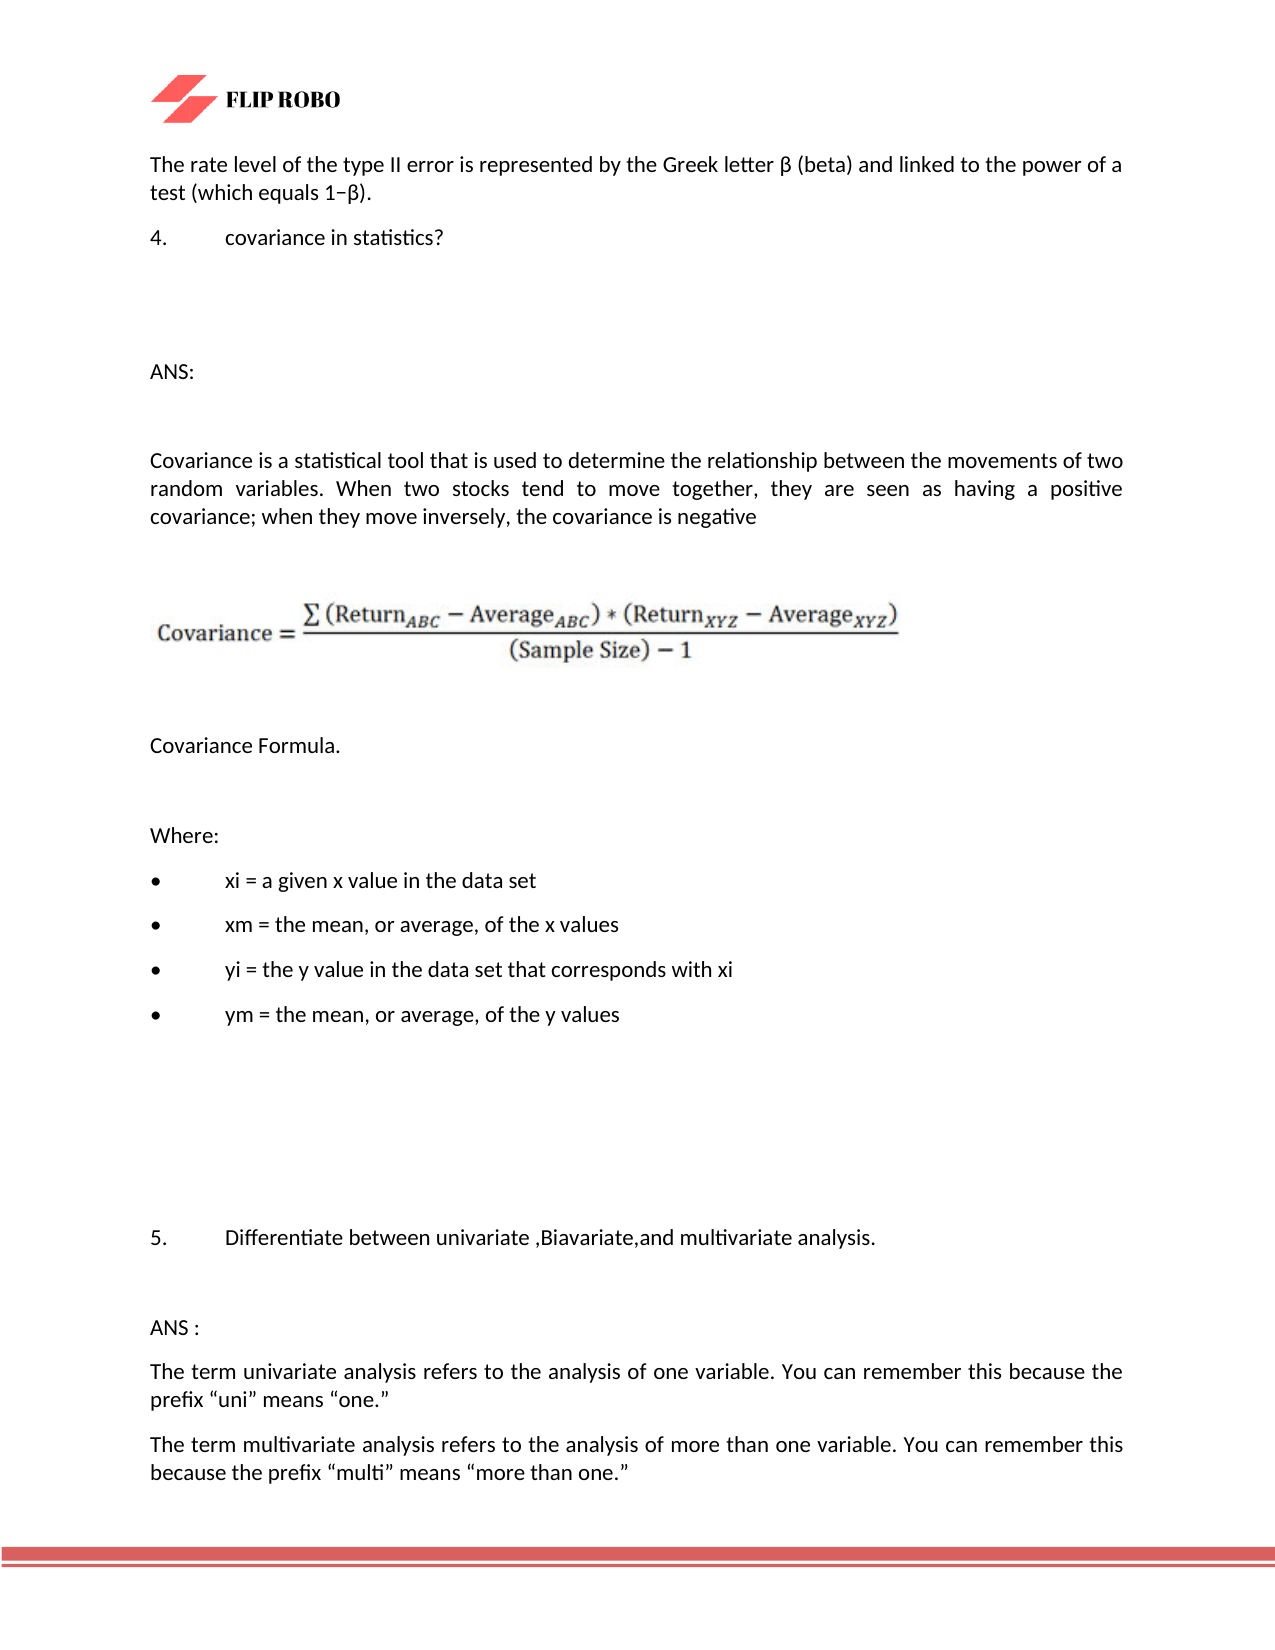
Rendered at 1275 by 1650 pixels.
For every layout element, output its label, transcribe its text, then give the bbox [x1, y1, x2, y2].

text • ym = the mean, or average, of the y values [150, 1000, 1125, 1028]
text Where: [150, 821, 1125, 849]
text • xi = a given x value in the data set [150, 866, 1125, 894]
picture [150, 591, 907, 671]
text Covariance is a statistical tool that is used to determine the relationship between the movements of two random variables. When two stocks tend to move together, they are seen as having a positive covariance; when they move inversely, the covariance is negative [150, 446, 1125, 530]
text The rate level of the type II error is represented by the Greek letter β (beta) and linked to the power of a test (which equals 1−β). [150, 150, 1125, 206]
text ANS : [150, 1313, 1125, 1341]
text 5. Differentiate between univariate ,Biavariate,and multivariate analysis. [150, 1223, 1125, 1251]
text • xm = the mean, or average, of the x values [150, 910, 1125, 938]
text ANS: [150, 357, 1125, 385]
text The term univariate analysis refers to the analysis of one variable. You can remember this because the prefix “uni” means “one.” [150, 1357, 1125, 1413]
text Covariance Formula. [150, 732, 1125, 760]
text 4. covariance in statistics? [150, 223, 1125, 251]
picture [150, 75, 340, 123]
text The term multivariate analysis refers to the analysis of more than one variable. You can remember this because the prefix “multi” means “more than one.” [150, 1430, 1125, 1486]
text • yi = the y value in the data set that corresponds with xi [150, 955, 1125, 983]
